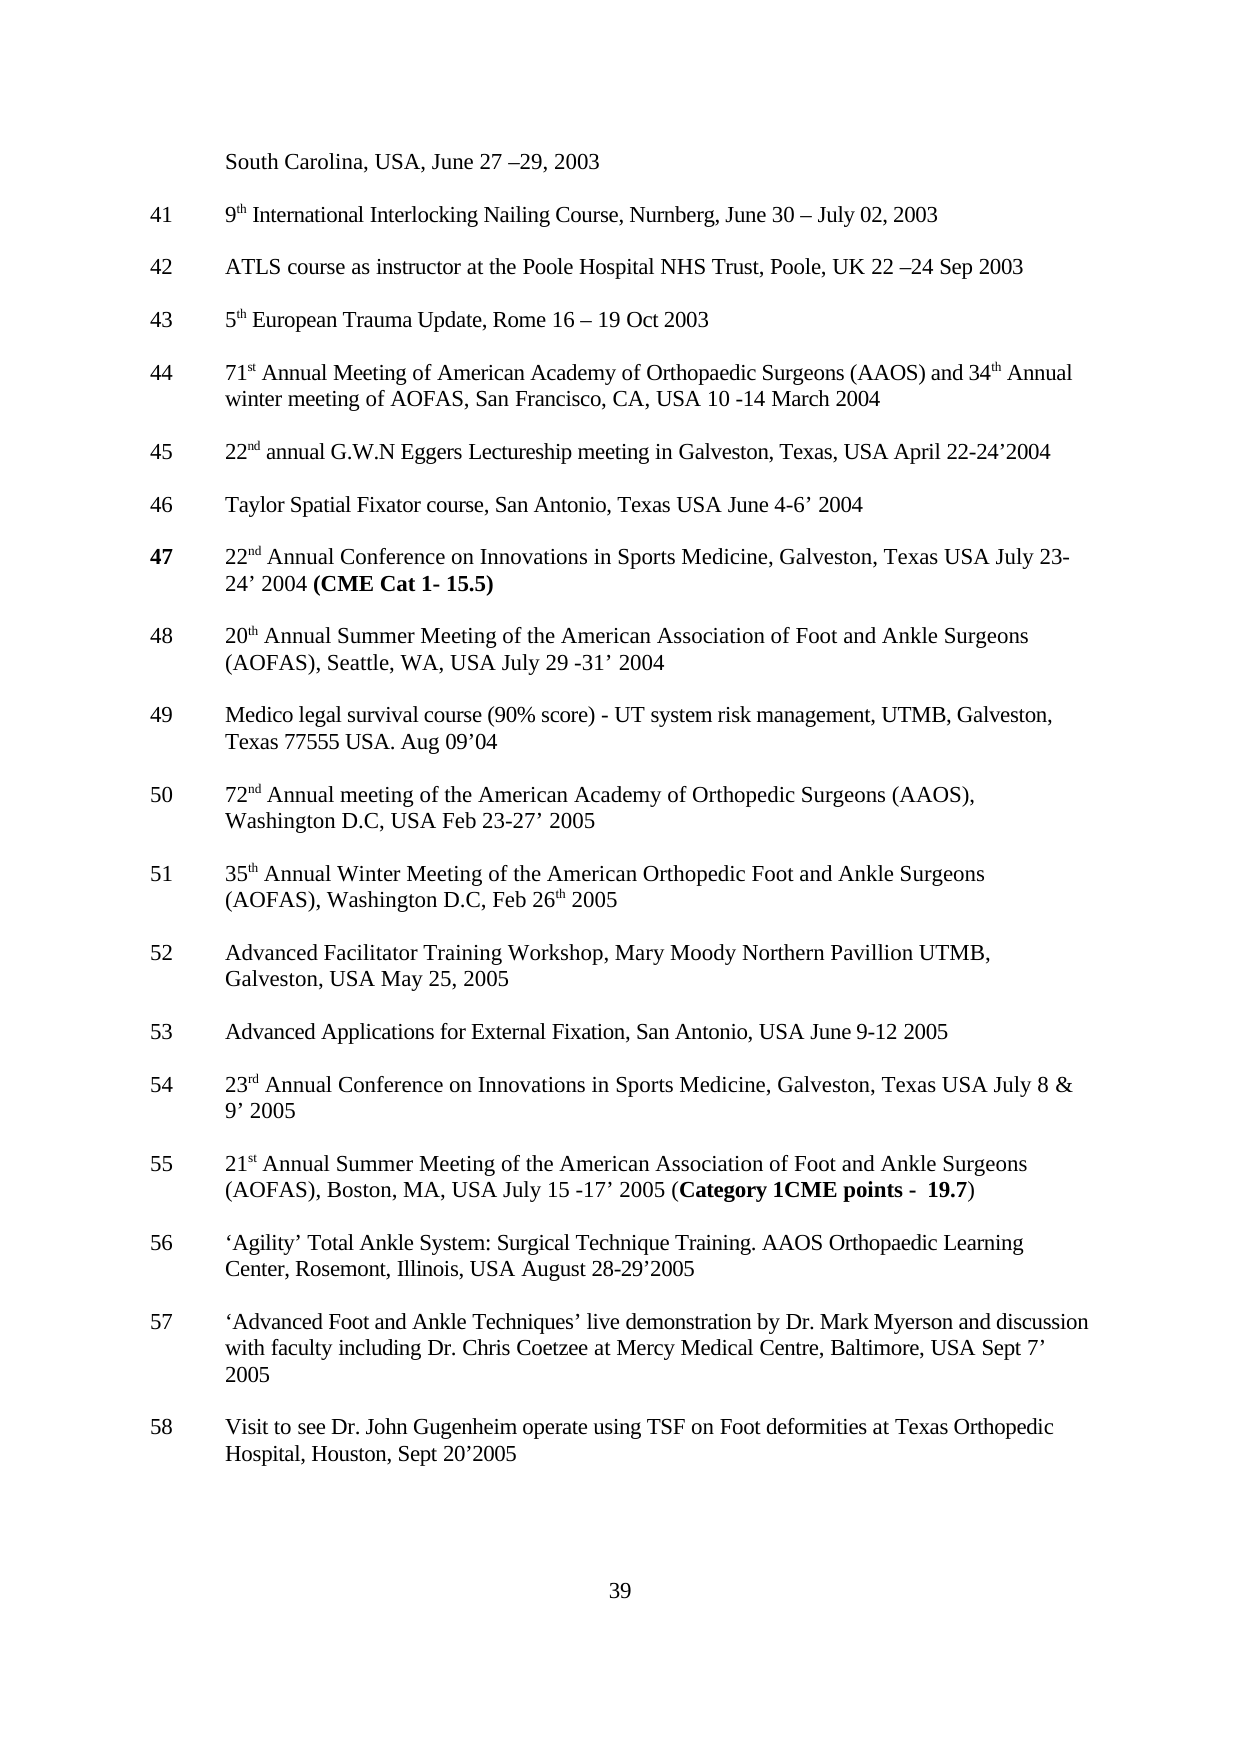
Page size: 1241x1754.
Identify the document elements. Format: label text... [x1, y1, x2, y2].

list 22nd Annual Conference on Innovations in Sports Medicine, Galveston, Texas USA July 23- 24’ 2004 (CME Cat 1- 15.5) [150, 543, 1090, 596]
list Advanced Facilitator Training Workshop, Mary Moody Northern Pavillion UTMB, Galveston, USA May 25, 2005 [150, 939, 1090, 992]
list 71st Annual Meeting of American Academy of Orthopaedic Surgeons (AAOS) and 34th Annual winter meeting of AOFAS, San Francisco, CA, USA 10 -14 March 2004 [150, 359, 1091, 412]
list 72nd Annual meeting of the American Academy of Orthopedic Surgeons (AAOS), Washington D.C, USA Feb 23-27’ 2005 [150, 781, 1090, 833]
list 20th Annual Summer Meeting of the American Association of Foot and Ankle Surgeons (AOFAS), Seattle, WA, USA July 29 -31’ 2004 [150, 622, 1090, 675]
list 21st Annual Summer Meeting of the American Association of Foot and Ankle Surgeons (AOFAS), Boston, MA, USA July 15 -17’ 2005 (Category 1CME points - 19.7) [150, 1150, 1090, 1202]
list 5th European Trauma Update, Rome 16 – 19 Oct 2003 [150, 306, 1103, 332]
text South Carolina, USA, June 27 –29, 2003 [225, 148, 1103, 174]
list 9th International Interlocking Nailing Course, Nurnberg, June 30 – July 02, 2003 [150, 201, 1103, 227]
list 22nd annual G.W.N Eggers Lectureship meeting in Galveston, Texas, USA April 22-24’2004 [150, 438, 1103, 464]
list ATLS course as instructor at the Poole Hospital NHS Trust, Poole, UK 22 –24 Sep 2003 [150, 253, 1103, 280]
list ‘Agility’ Total Ankle System: Surgical Technique Training. AAOS Orthopaedic Learning Center, Rosemont, Illinois, USA August 28-29’2005 [150, 1229, 1090, 1282]
list Advanced Applications for External Fixation, San Antonio, USA June 9-12 2005 [150, 1018, 1103, 1044]
list Taylor Spatial Fixator course, San Antonio, Texas USA June 4-6’ 2004 [150, 491, 1103, 517]
list Medico legal survival course (90% score) - UT system risk management, UTMB, Galveston, Texas 77555 USA. Aug 09’04 [150, 702, 1091, 754]
list 23rd Annual Conference on Innovations in Sports Medicine, Galveston, Texas USA July 8 & 9’ 2005 [150, 1071, 1090, 1123]
list 35th Annual Winter Meeting of the American Orthopedic Foot and Ankle Surgeons (AOFAS), Washington D.C, Feb 26th 2005 [150, 860, 1090, 912]
list ‘Advanced Foot and Ankle Techniques’ live demonstration by Dr. Mark Myerson and discussion with faculty including Dr. Chris Coetzee at Mercy Medical Centre, Baltimore, USA Sept 7’ 2005 [150, 1308, 1091, 1387]
list Visit to see Dr. John Gugenheim operate using TSF on Foot deformities at Texas Orthopedic Hospital, Houston, Sept 20’2005 [150, 1413, 1090, 1466]
